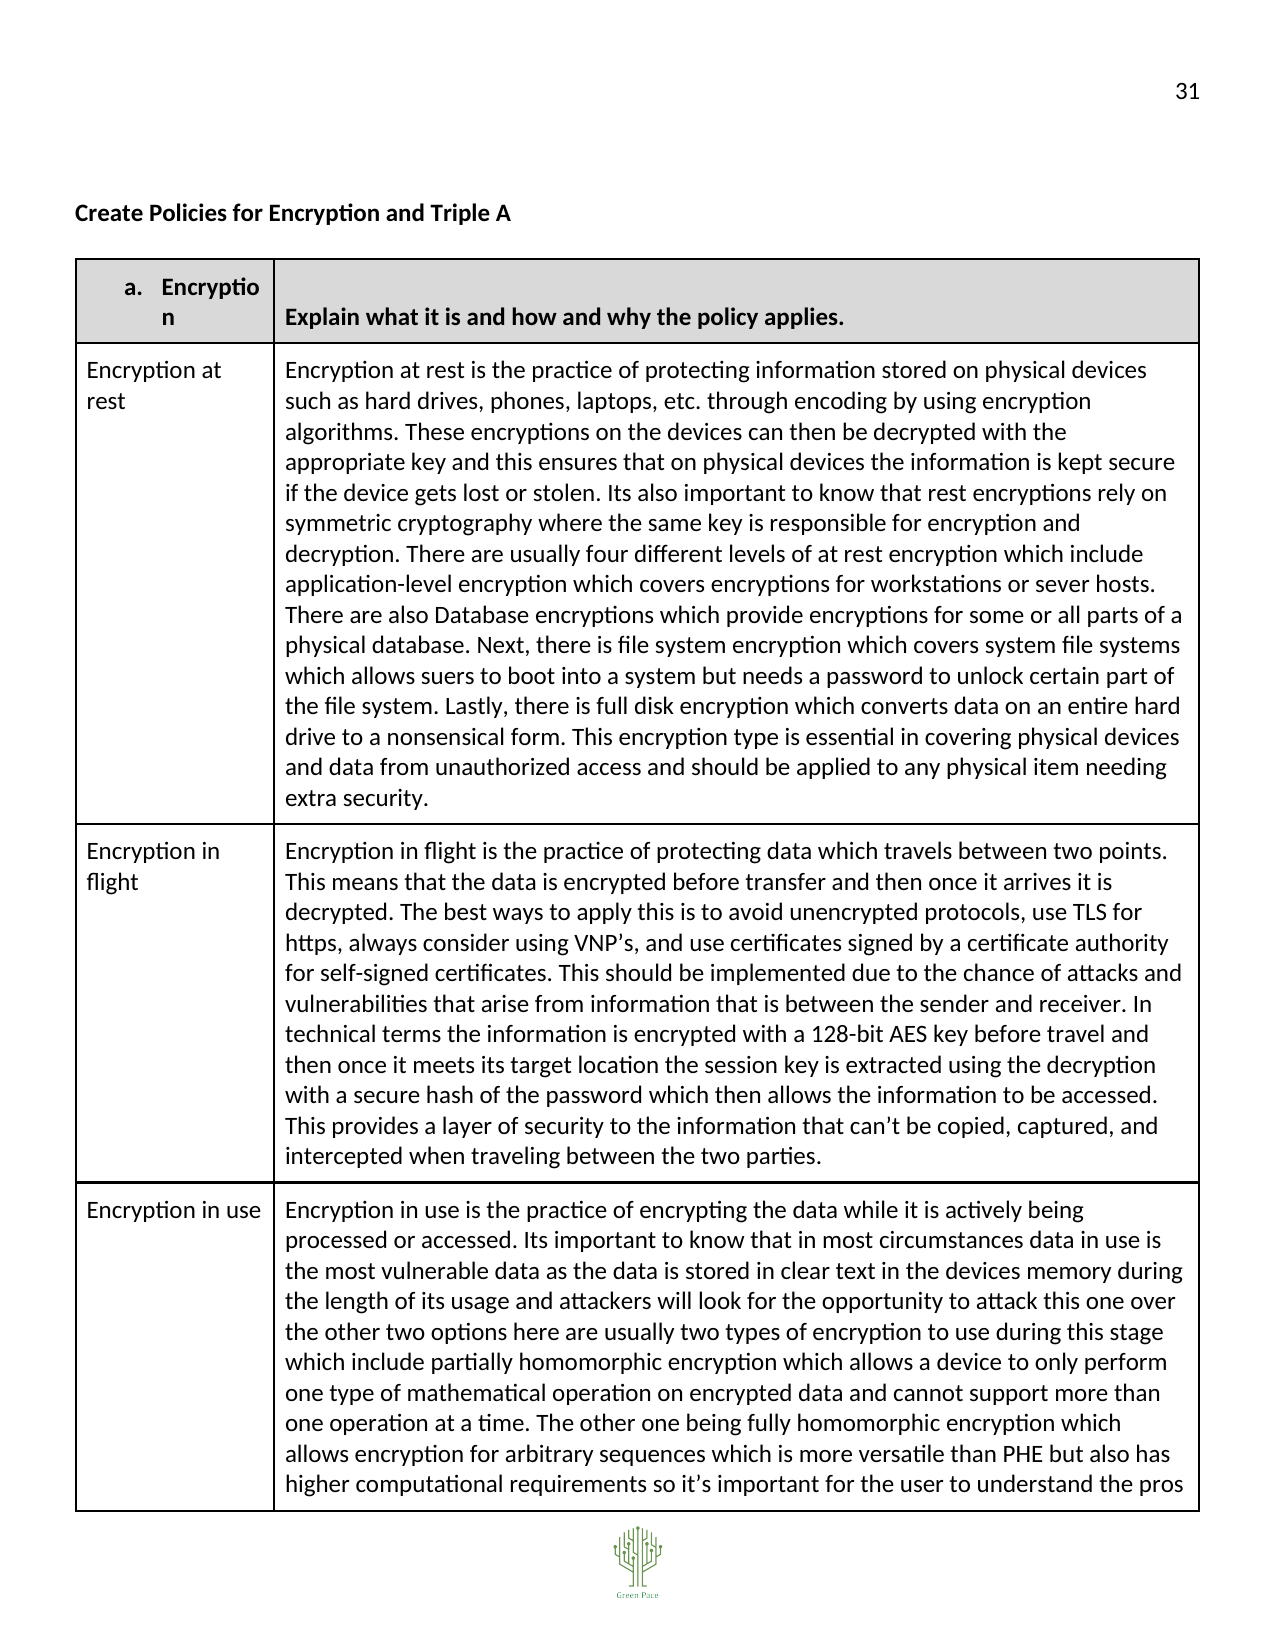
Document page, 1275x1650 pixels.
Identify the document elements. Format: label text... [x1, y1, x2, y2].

table_header Explain what it is and how and why the policy applies. [275, 260, 1198, 342]
table_header Encryption [77, 260, 273, 342]
table_cell Encryption in use [77, 1184, 273, 1509]
table_cell Encryption in flight [77, 825, 273, 1181]
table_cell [275, 1184, 1198, 1509]
picture [605, 1521, 670, 1606]
table_cell Encryption in flight is the practice of protecting data which travels between two points. This means that the data is encrypted before transfer and then once it arrives it is decrypted. The best ways to apply this is to avoid unencrypted protocols, use TLS for https, always consider using VNP’s, and use certificates signed by a certificate authority for self-signed certificates. This should be implemented due to the chance of attacks and vulnerabilities that arise from information that is between the sender and receiver. In technical terms the information is encrypted with a 128-bit AES key before travel and then once it meets its target location the session key is extracted using the decryption with a secure hash of the password which then allows the information to be accessed. This provides a layer of security to the information that can’t be copied, captured, and intercepted when traveling between the two parties. [275, 825, 1198, 1181]
table_cell Encryption at rest is the practice of protecting information stored on physical devices such as hard drives, phones, laptops, etc. through encoding by using encryption algorithms. These encryptions on the devices can then be decrypted with the appropriate key and this ensures that on physical devices the information is kept secure if the device gets lost or stolen. Its also important to know that rest encryptions rely on symmetric cryptography where the same key is responsible for encryption and decryption. There are usually four different levels of at rest encryption which include application-level encryption which covers encryptions for workstations or sever hosts. There are also Database encryptions which provide encryptions for some or all parts of a physical database. Next, there is file system encryption which covers system file systems which allows suers to boot into a system but needs a password to unlock certain part of the file system. Lastly, there is full disk encryption which converts data on an entire hard drive to a nonsensical form. This encryption type is essential in covering physical devices and data from unauthorized access and should be applied to any physical item needing extra security. [275, 344, 1198, 823]
subtitle Create Policies for Encryption and Triple A [75, 197, 1200, 228]
table_cell Encryption at rest [77, 344, 273, 823]
